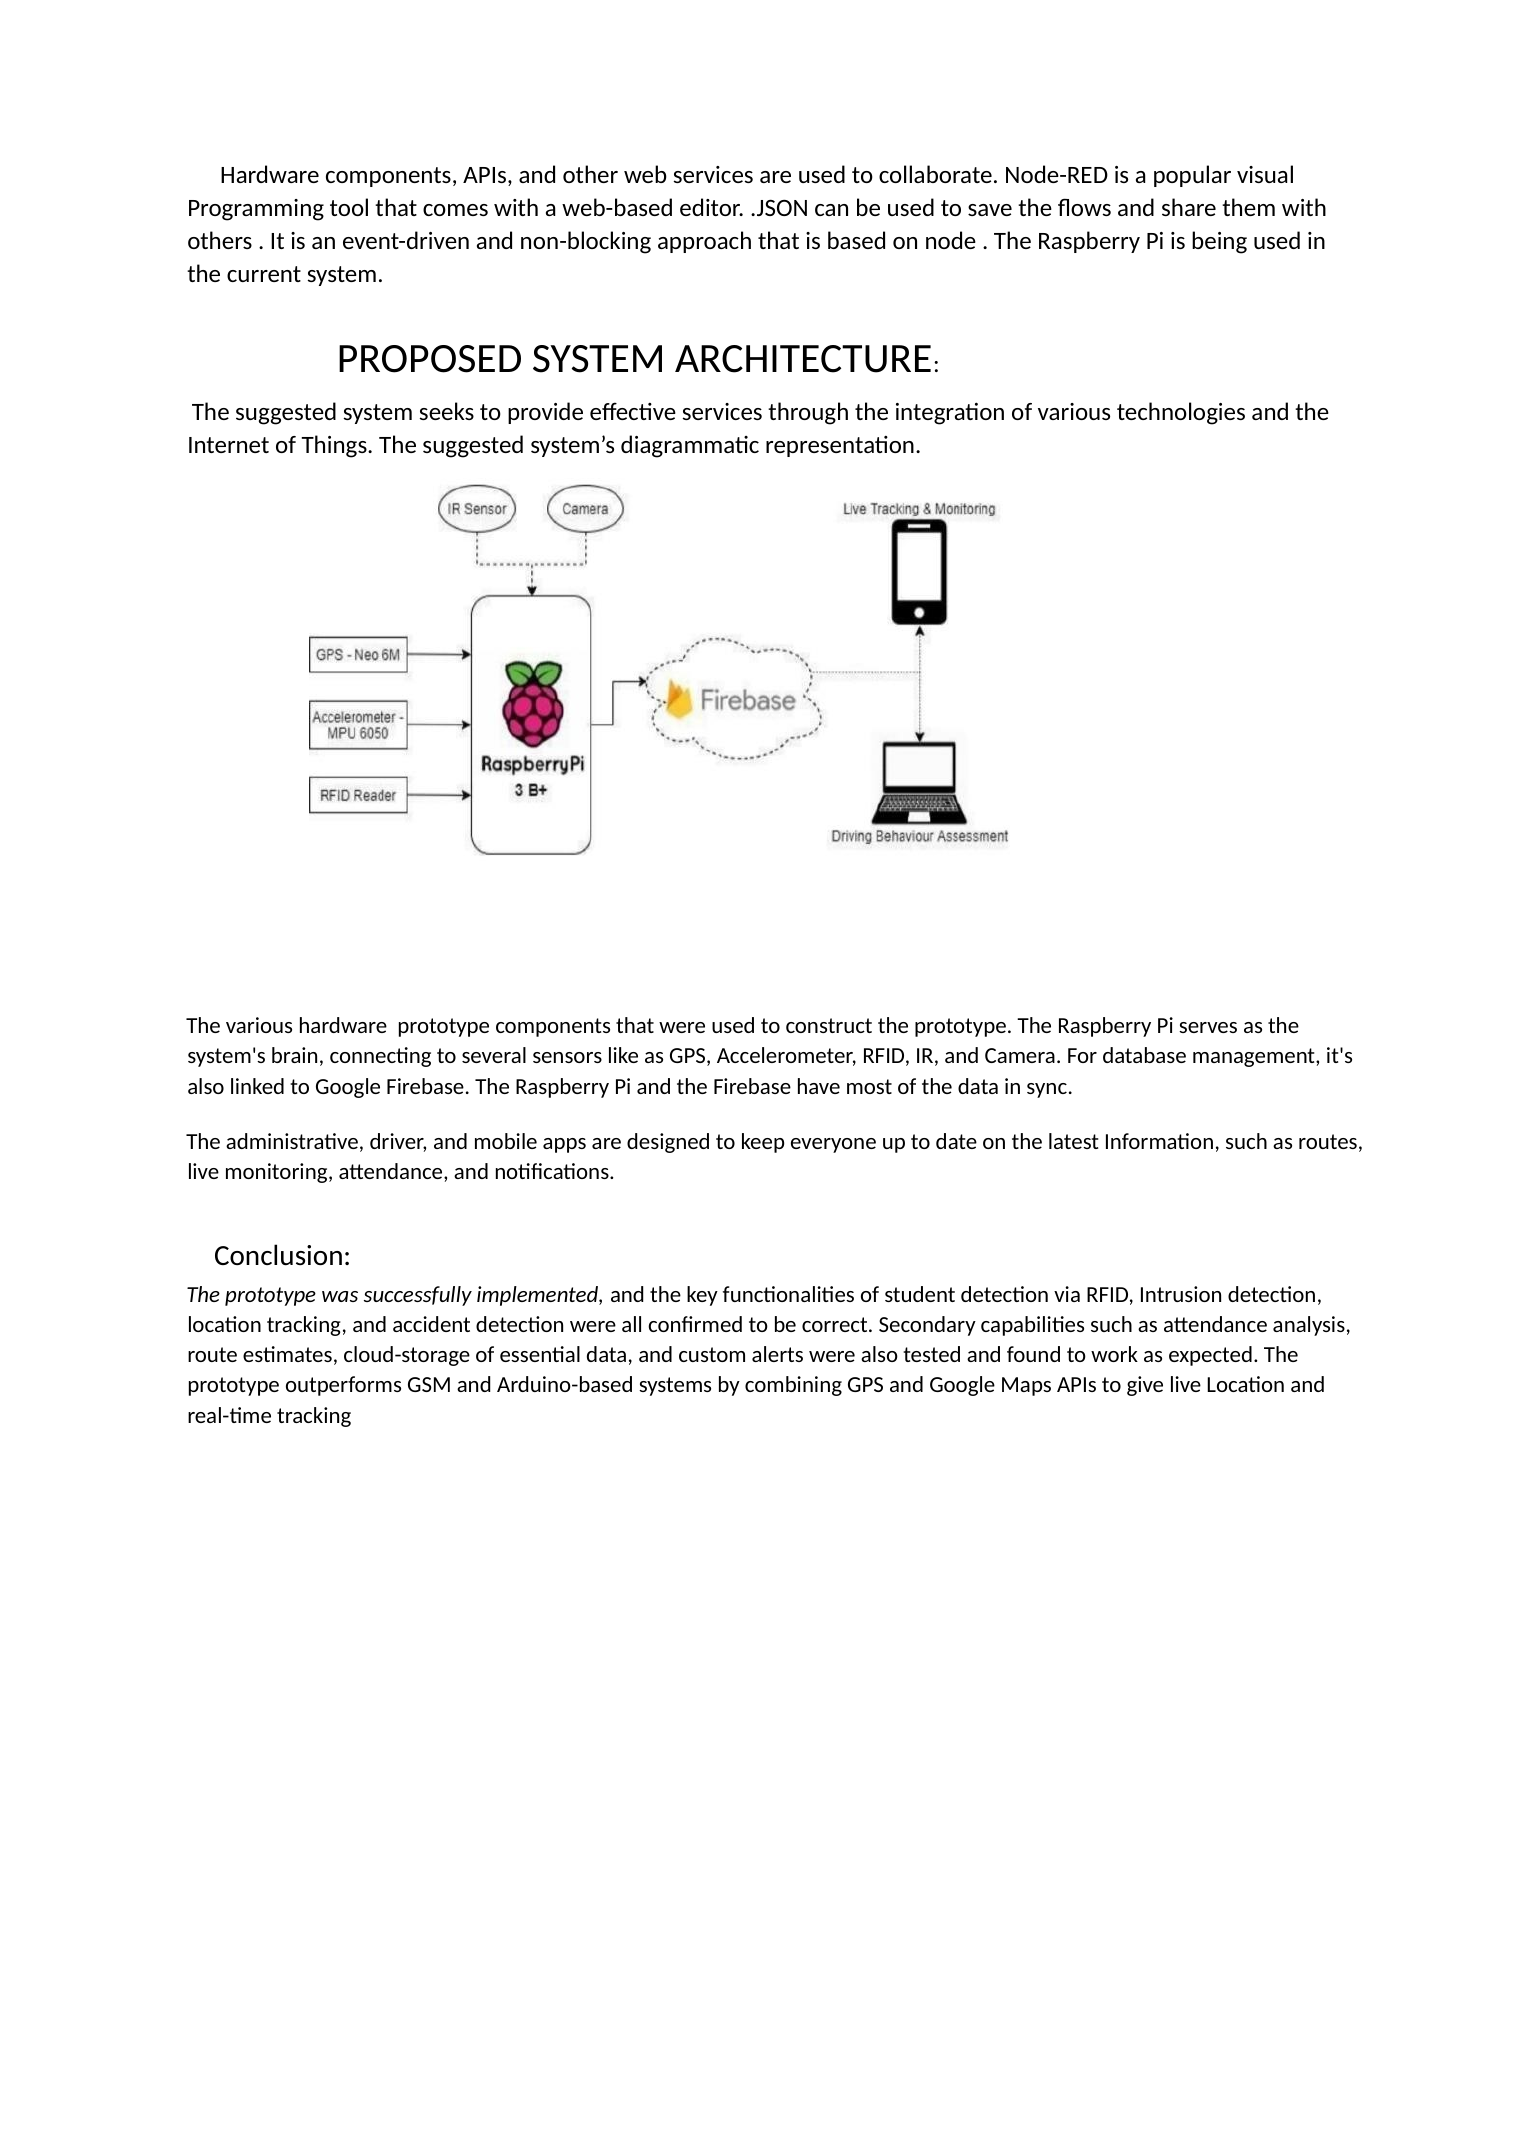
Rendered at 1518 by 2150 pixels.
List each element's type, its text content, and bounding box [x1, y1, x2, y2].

text The various hardware prototype components that were used to construct the prototype. The Raspberry Pi serves as the system's brain, connecting to several sensors like as GPS, Accelerometer, RFID, IR, and Camera. For database management, it's also linked to Google Firebase. The Raspberry Pi and the Firebase have most of the data in sync. [186, 1011, 1367, 1100]
text Conclusion: [188, 1237, 1367, 1273]
text The prototype was successfully implemented, and the key functionalities of student detection via RFID, Intrusion detection, location tracking, and accident detection were all confirmed to be correct. Secondary capabilities such as attendance analysis, route estimates, cloud-storage of essential data, and custom alerts were also tested and found to work as expected. The prototype outperforms GSM and Arduino-based systems by combining GPS and Google Maps APIs to give live Location and real-time tracking [186, 1280, 1367, 1429]
picture [224, 462, 1087, 882]
text The suggested system seeks to provide effective services through the integration of various technologies and the Internet of Things. The suggested system’s diagrammatic representation. [186, 396, 1366, 459]
text The administrative, driver, and mobile apps are designed to keep everyone up to date on the latest Information, such as routes, live monitoring, attendance, and notifications. [186, 1127, 1367, 1185]
text PROPOSED SYSTEM ARCHITECTURE: [186, 332, 1367, 383]
text Hardware components, APIs, and other web services are used to collaborate. Node-RED is a popular visual Programming tool that comes with a web-based editor. .JSON can be used to save the flows and share them with others . It is an event-driven and non-blocking approach that is based on node . The Raspberry Pi is being used in the current system. [186, 159, 1366, 289]
